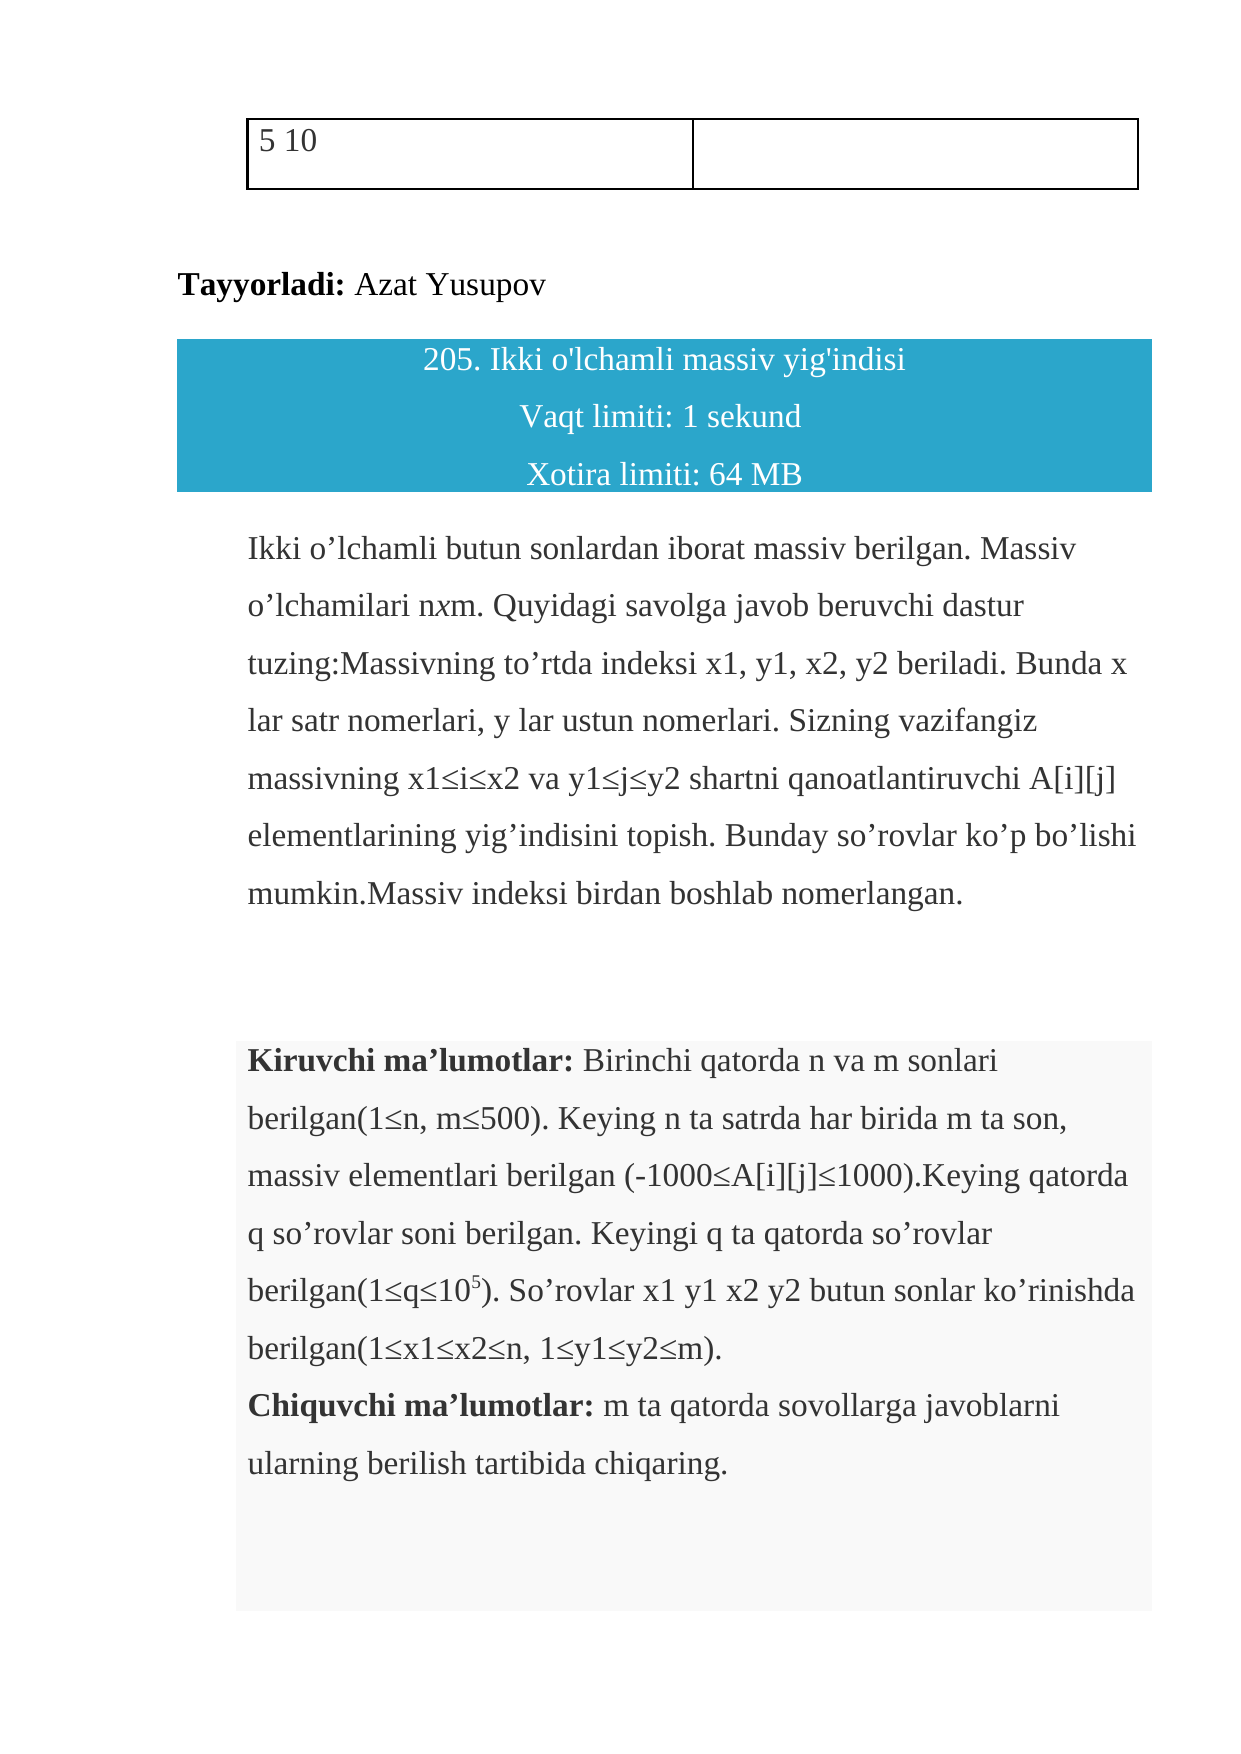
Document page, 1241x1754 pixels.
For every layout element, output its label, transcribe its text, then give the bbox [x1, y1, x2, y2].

text 205. Ikki o'lchamli massiv yig'indisi Vaqt limiti: 1 sekund Xotira limiti: 64 MB [177, 339, 1152, 492]
text Tayyorladi: Azat Yusupov [177, 265, 1152, 303]
table_header Ikki o’lchamli butun sonlardan iborat massiv berilgan. Massiv o’lchamilari nxm. Quyidagi savolga javob beruvchi dastur tuzing:Massivning to’rtda indeksi x1, y1, x2, y2 beriladi. Bunda x lar satr nomerlari, y lar ustun nomerlari. Sizning vazifangiz massivning x1≤i≤x2 va y1≤j≤y2 shartni qanoatlantiruvchi A[i][j] elementlarining yig’indisini topish. Bunday so’rovlar ko’p bo’lishi mumkin.Massiv indeksi birdan boshlab nomerlangan. [236, 528, 1152, 1041]
table_cell [236, 118, 1152, 191]
table_cell Kiruvchi ma’lumotlar: Birinchi qatorda n va m sonlari berilgan(1≤n, m≤500). Keying n ta satrda har birida m ta son, massiv elementlari berilgan (-1000≤A[i][j]≤1000).Keying qatorda q so’rovlar soni berilgan. Keyingi q ta qatorda so’rovlar berilgan(1≤q≤105). So’rovlar x1 y1 x2 y2 butun sonlar ko’rinishda berilgan(1≤x1≤x2≤n, 1≤y1≤y2≤m). Chiquvchi ma’lumotlar: m ta qatorda sovollarga javoblarni ularning berilish tartibida chiqaring. [236, 1041, 1152, 1611]
